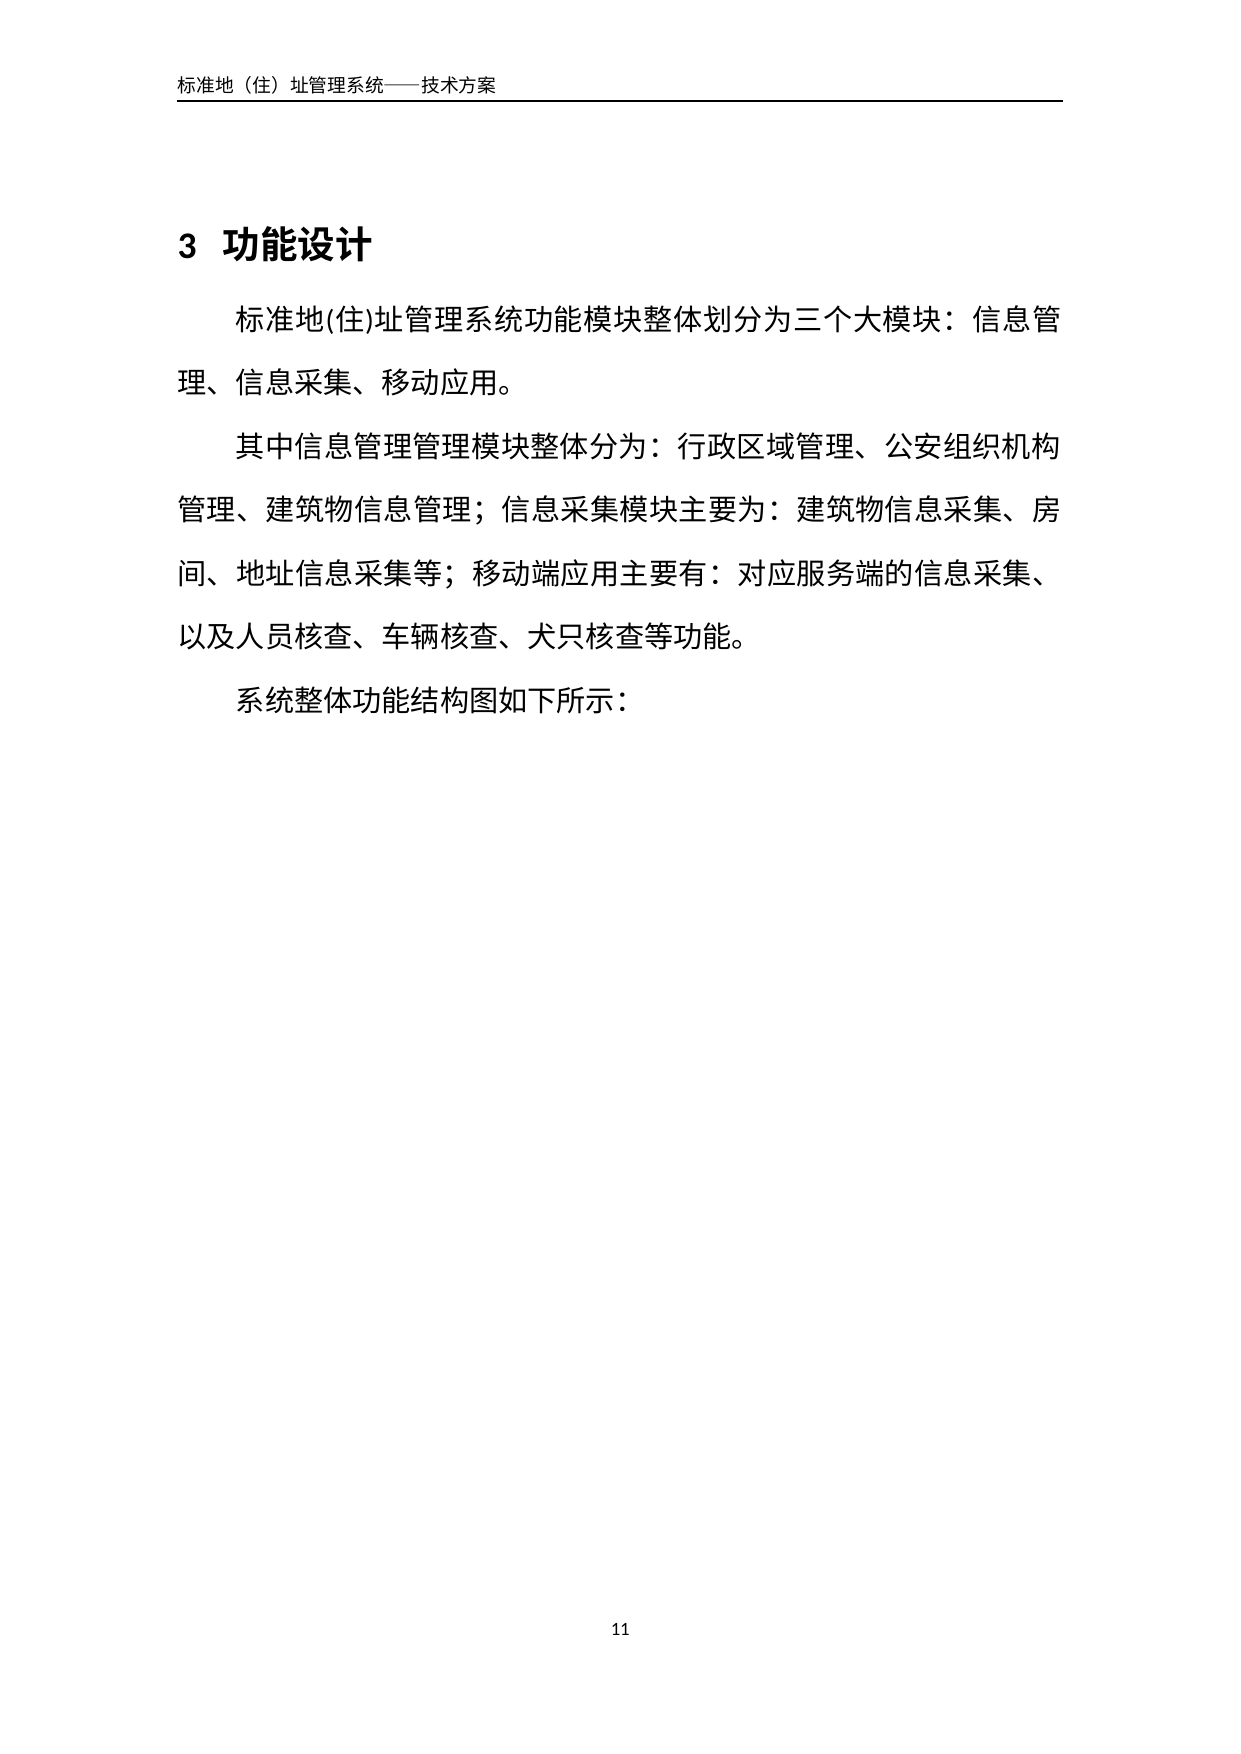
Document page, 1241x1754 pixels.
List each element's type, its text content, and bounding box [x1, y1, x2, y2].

text 其中信息管理管理模块整体分为：行政区域管理、公安组织机构管理、建筑物信息管理；信息采集模块主要为：建筑物信息采集、房间、地址信息采集等；移动端应用主要有：对应服务端的信息采集、以及人员核查、车辆核查、犬只核查等功能。 [177, 423, 1063, 656]
text 系统整体功能结构图如下所示： [177, 677, 1063, 719]
subtitle 功能设计 [177, 215, 1063, 269]
text 标准地(住)址管理系统功能模块整体划分为三个大模块：信息管理、信息采集、移动应用。 [177, 297, 1063, 402]
